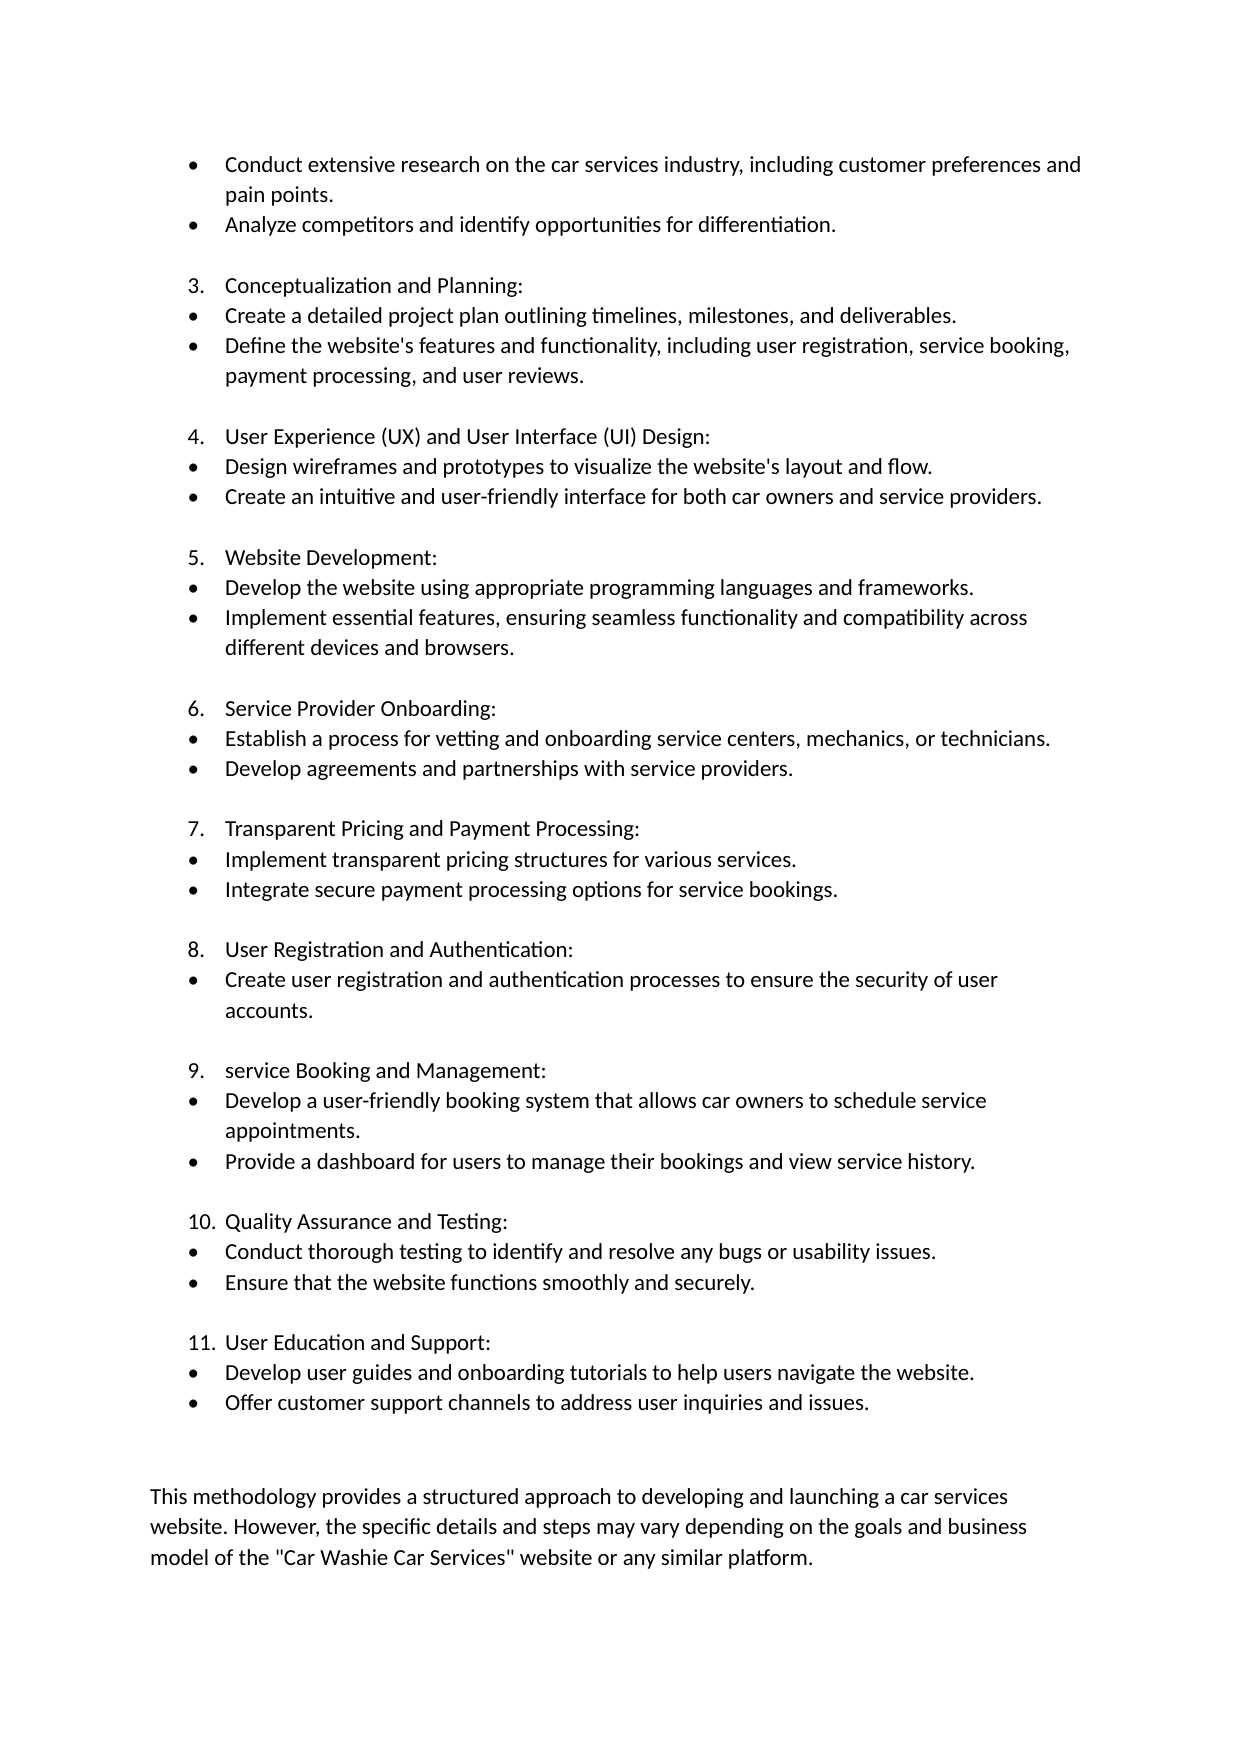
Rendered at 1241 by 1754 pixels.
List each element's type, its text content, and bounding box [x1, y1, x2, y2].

text This methodology provides a structured approach to developing and launching a car services website. However, the specific details and steps may vary depending on the goals and business model of the "Car Washie Car Services" website or any similar platform. [150, 1482, 1090, 1571]
list Establish a process for vetting and onboarding service centers, mechanics, or technicians. [187, 724, 1090, 752]
list User Experience (UX) and User Interface (UI) Design: [187, 422, 1090, 450]
list Offer customer support channels to address user inquiries and issues. [187, 1388, 1090, 1417]
list Develop the website using appropriate programming languages and frameworks. [187, 573, 1090, 601]
list Define the website's features and functionality, including user registration, service booking, payment processing, and user reviews. [187, 331, 1090, 389]
list Analyze competitors and identify opportunities for differentiation. [187, 210, 1090, 238]
list Conceptualization and Planning: [187, 271, 1090, 299]
list Transparent Pricing and Payment Processing: [187, 814, 1090, 843]
list Create an intuitive and user-friendly interface for both car owners and service providers. [187, 482, 1090, 510]
list Ensure that the website functions smoothly and securely. [187, 1268, 1090, 1296]
list Develop a user-friendly booking system that allows car owners to schedule service appointments. [187, 1086, 1090, 1145]
list service Booking and Management: [187, 1056, 1090, 1084]
list Develop user guides and onboarding tutorials to help users navigate the website. [187, 1358, 1090, 1386]
list Service Provider Onboarding: [187, 694, 1090, 722]
list Quality Assurance and Testing: [187, 1207, 1090, 1235]
list User Registration and Authentication: [187, 935, 1090, 963]
list Conduct thorough testing to identify and resolve any bugs or usability issues. [187, 1237, 1090, 1266]
list Integrate secure payment processing options for service bookings. [187, 875, 1090, 903]
list Implement transparent pricing structures for various services. [187, 845, 1090, 873]
list Conduct extensive research on the car services industry, including customer preferences and pain points. [187, 150, 1090, 208]
list Provide a dashboard for users to manage their bookings and view service history. [187, 1147, 1090, 1175]
list Create user registration and authentication processes to ensure the security of user accounts. [187, 966, 1090, 1024]
list Develop agreements and partnerships with service providers. [187, 754, 1090, 782]
list Design wireframes and prototypes to visualize the website's layout and flow. [187, 452, 1090, 480]
list Website Development: [187, 543, 1090, 571]
list User Education and Support: [187, 1328, 1090, 1356]
list Implement essential features, ensuring seamless functionality and compatibility across different devices and browsers. [187, 603, 1090, 661]
list Create a detailed project plan outlining timelines, milestones, and deliverables. [187, 301, 1090, 329]
